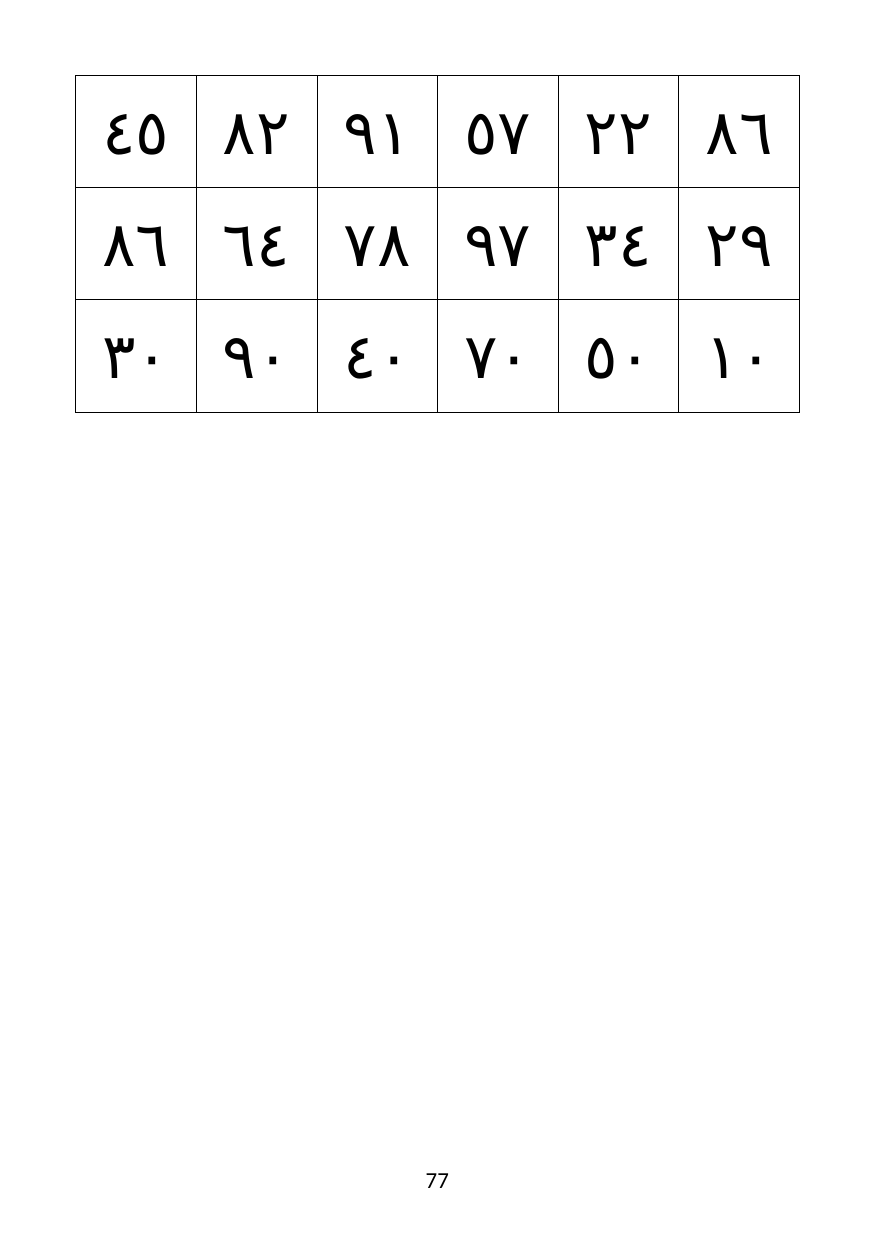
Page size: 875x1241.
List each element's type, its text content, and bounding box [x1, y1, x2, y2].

table_cell ٩٠ [197, 300, 317, 412]
table_cell ٨٦ [76, 188, 196, 299]
table_cell ٧٨ [318, 188, 437, 299]
table_cell ٨٢ [197, 76, 317, 187]
table_cell ٥٠ [559, 300, 678, 412]
table_cell ٦٤ [197, 188, 317, 299]
table_cell ٨٦ [679, 76, 799, 187]
table_cell ١٠ [679, 300, 799, 412]
table_cell ٤٥ [76, 76, 196, 187]
table_cell ٧٠ [438, 300, 558, 412]
table_cell ٩١ [318, 76, 437, 187]
table_cell ٢٢ [559, 76, 678, 187]
table_cell ٩٧ [438, 188, 558, 299]
table_cell ٥٧ [438, 76, 558, 187]
table_cell ٣٤ [559, 188, 678, 299]
table_cell ٣٠ [76, 300, 196, 412]
table_cell ٤٠ [318, 300, 437, 412]
table_cell ٢٩ [679, 188, 799, 299]
